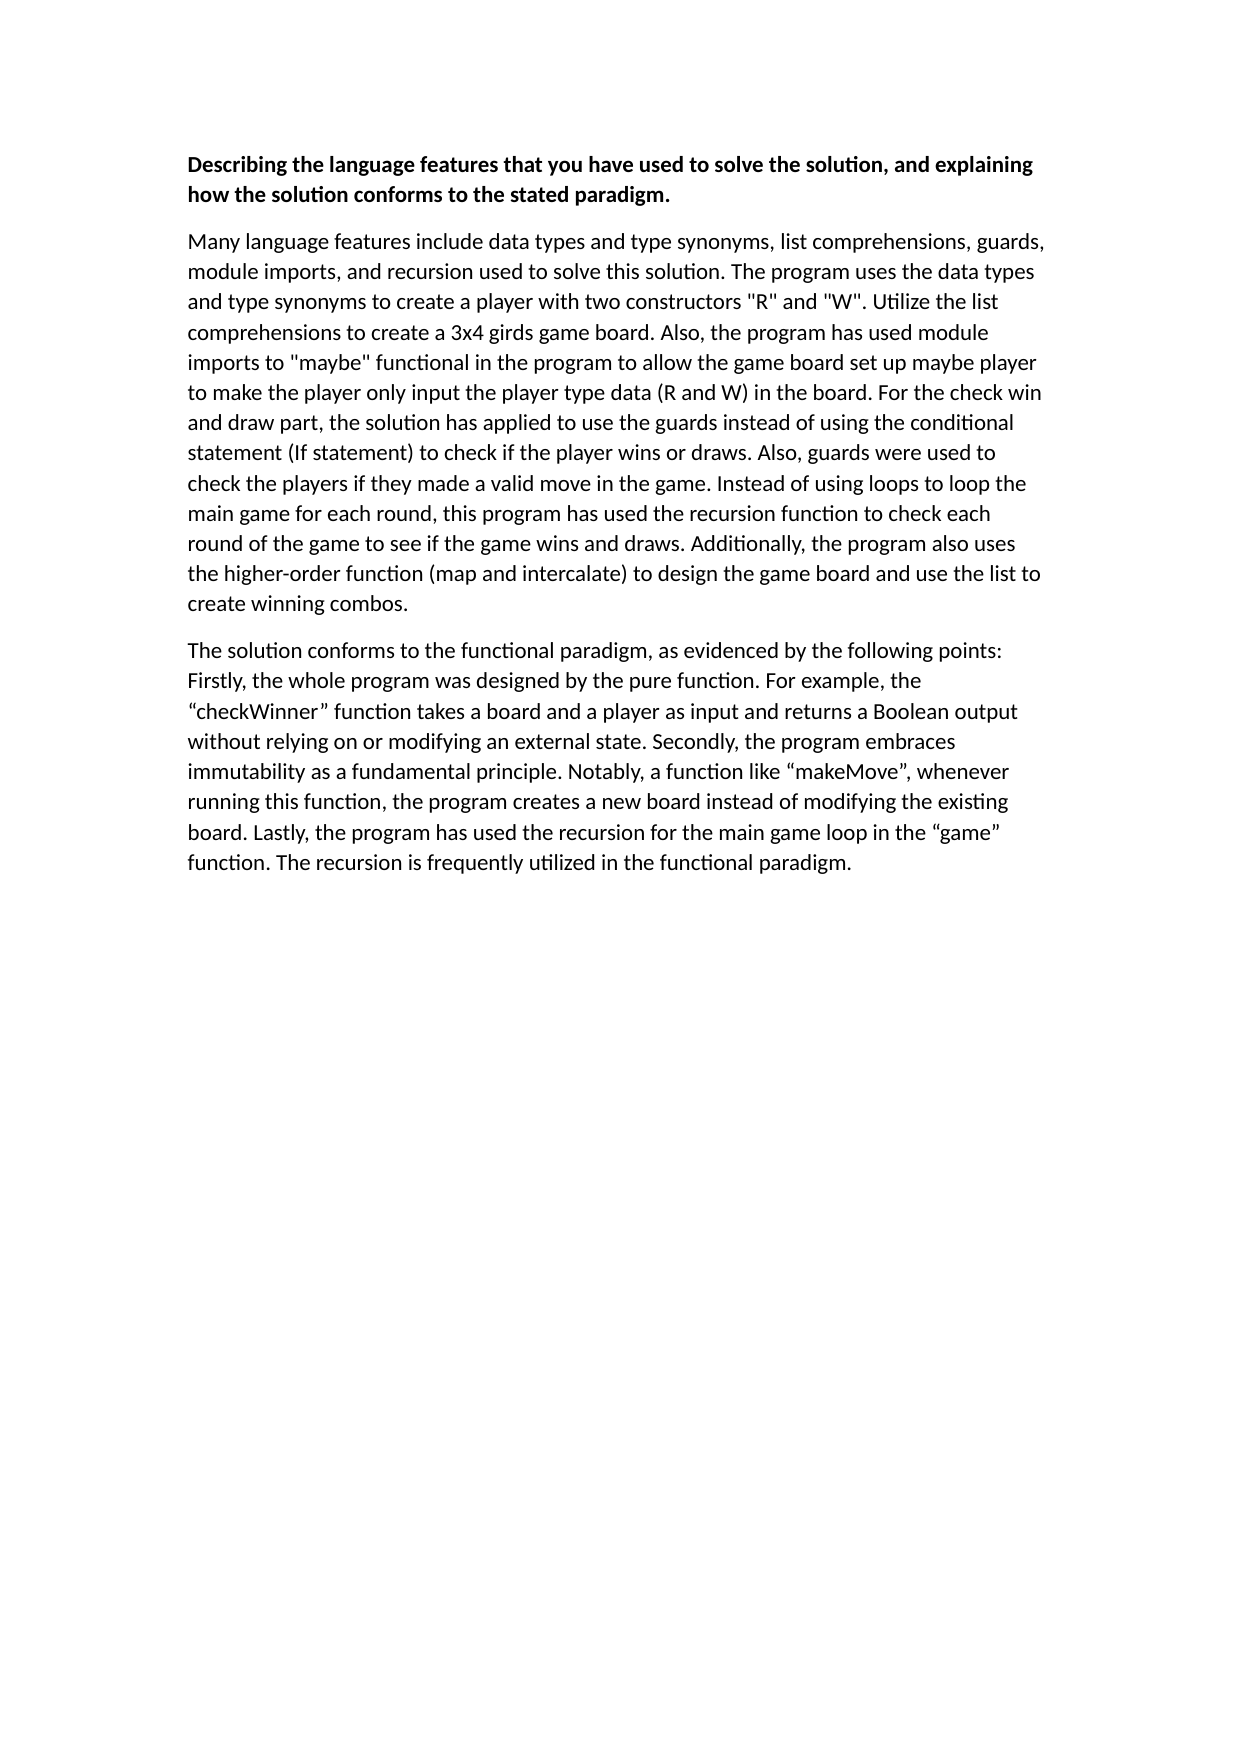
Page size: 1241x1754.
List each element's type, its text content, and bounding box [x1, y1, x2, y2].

text Describing the language features that you have used to solve the solution, and explaining how the solution conforms to the stated paradigm. [187, 150, 1053, 208]
text The solution conforms to the functional paradigm, as evidenced by the following points: Firstly, the whole program was designed by the pure function. For example, the “checkWinner” function takes a board and a player as input and returns a Boolean output without relying on or modifying an external state. Secondly, the program embraces immutability as a fundamental principle. Notably, a function like “makeMove”, whenever running this function, the program creates a new board instead of modifying the existing board. Lastly, the program has used the recursion for the main game loop in the “game” function. The recursion is frequently utilized in the functional paradigm. [187, 636, 1053, 876]
text Many language features include data types and type synonyms, list comprehensions, guards, module imports, and recursion used to solve this solution. The program uses the data types and type synonyms to create a player with two constructors "R" and "W". Utilize the list comprehensions to create a 3x4 girds game board. Also, the program has used module imports to "maybe" functional in the program to allow the game board set up maybe player to make the player only input the player type data (R and W) in the board. For the check win and draw part, the solution has applied to use the guards instead of using the conditional statement (If statement) to check if the player wins or draws. Also, guards were used to check the players if they made a valid move in the game. Instead of using loops to loop the main game for each round, this program has used the recursion function to check each round of the game to see if the game wins and draws. Additionally, the program also uses the higher-order function (map and intercalate) to design the game board and use the list to create winning combos. [187, 227, 1053, 618]
